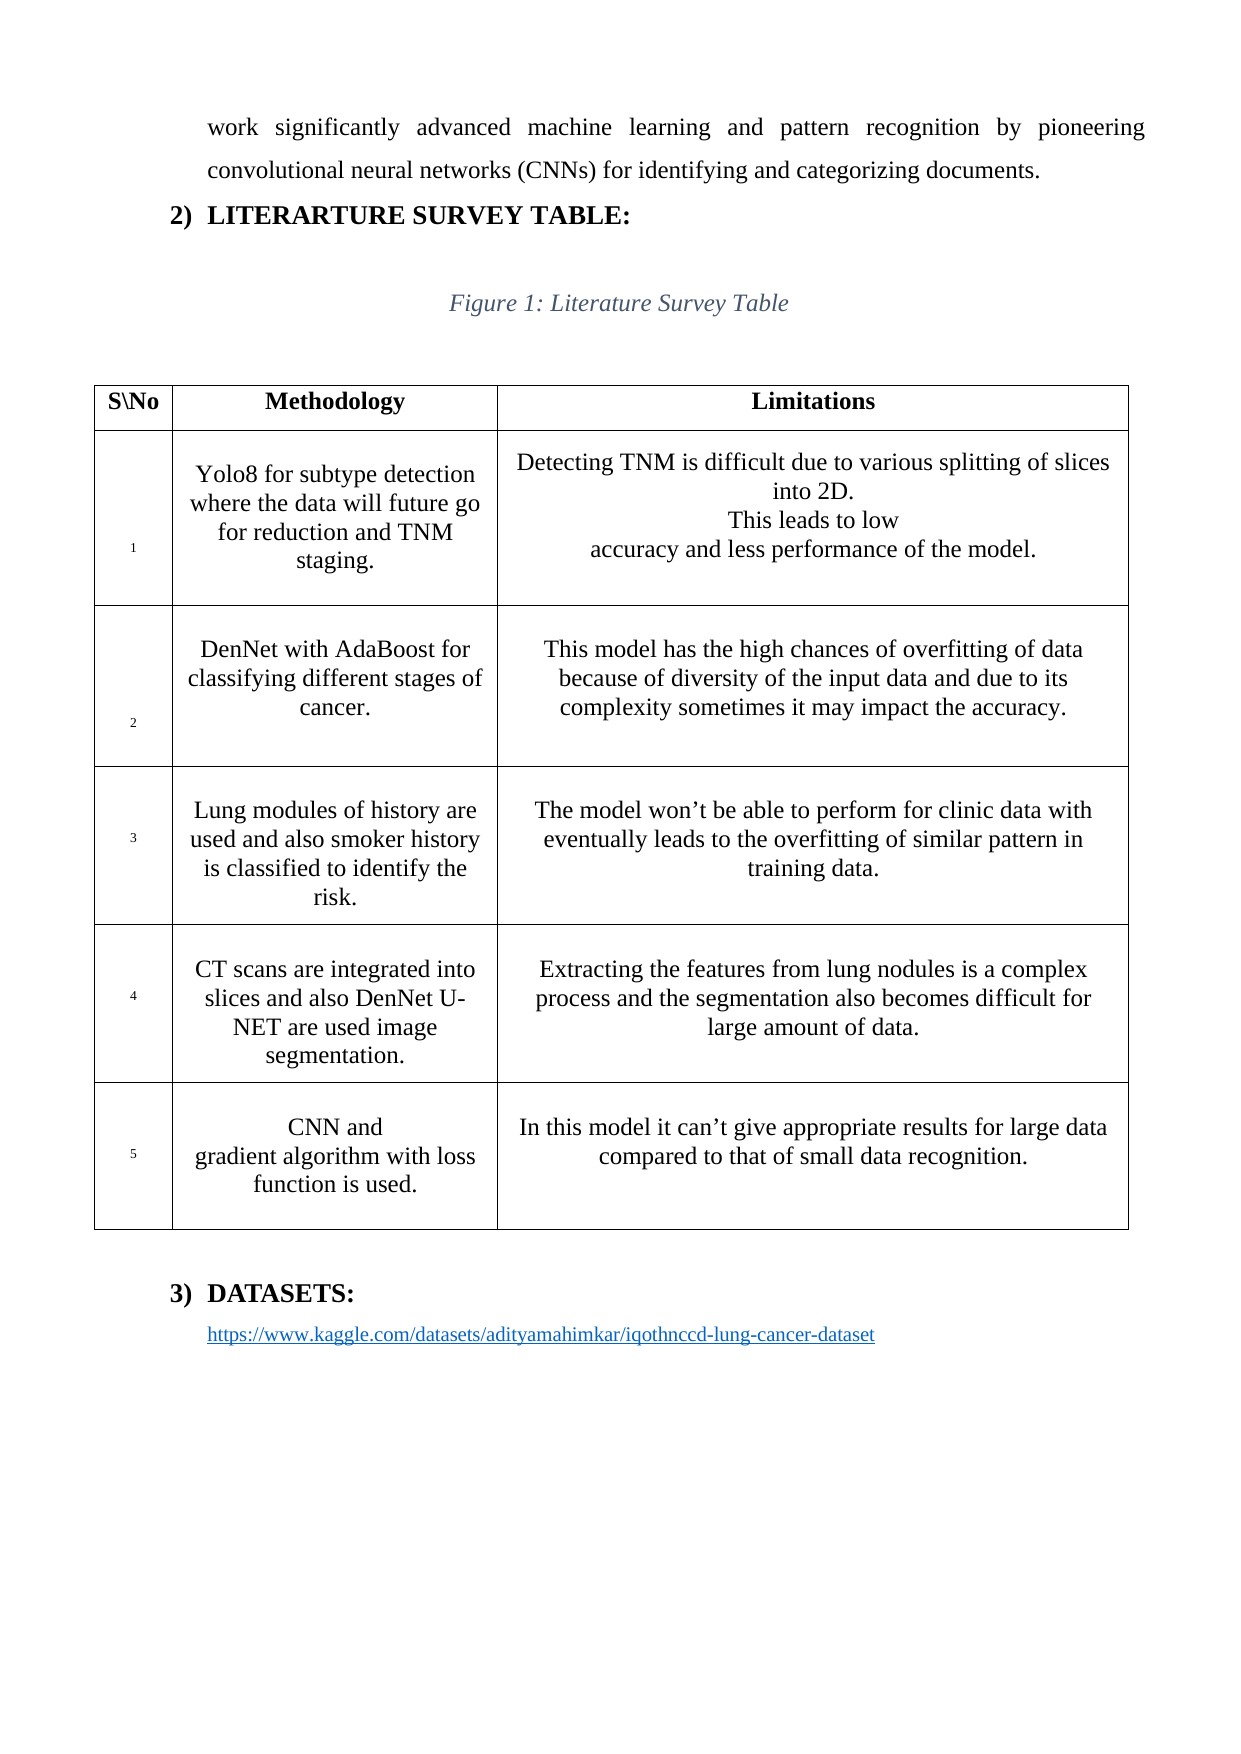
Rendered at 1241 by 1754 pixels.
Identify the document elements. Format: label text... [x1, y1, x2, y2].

table_cell 2 [95, 606, 172, 766]
text Figure 1: Literature Survey Table [94, 288, 1146, 317]
table_cell In this model it can’t give appropriate results for large data compared to that of small data recognition. [498, 1083, 1128, 1229]
table_cell Yolo8 for subtype detection where the data will future go for reduction and TNM staging. [173, 431, 497, 604]
table_cell This model has the high chances of overfitting of data because of diversity of the input data and due to its complexity sometimes it may impact the accuracy. [498, 606, 1128, 766]
table_cell DenNet with AdaBoost for classifying different stages of cancer. [173, 606, 497, 766]
table_header S\No [95, 386, 172, 429]
table_header Methodology [173, 386, 497, 429]
table_cell Lung modules of history are used and also smoker history is classified to identify the risk. [173, 767, 497, 924]
table_cell Detecting TNM is difficult due to various splitting of slices into 2D. This leads to low accuracy and less performance of the model. [498, 431, 1128, 604]
table_header Limitations [498, 386, 1128, 429]
list DATASETS: [169, 1277, 1146, 1308]
list LITERARTURE SURVEY TABLE: [169, 199, 1146, 230]
table_cell CT scans are integrated into slices and also DenNet U-NET are used image segmentation. [173, 925, 497, 1082]
table_cell CNN and gradient algorithm with loss function is used. [173, 1083, 497, 1229]
text https://www.kaggle.com/datasets/adityamahimkar/iqothnccd-lung-cancer-dataset [207, 1323, 1146, 1346]
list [207, 112, 1146, 184]
table_cell 1 [95, 431, 172, 604]
table_cell 4 [95, 925, 172, 1082]
table_cell Extracting the features from lung nodules is a complex process and the segmentation also becomes difficult for large amount of data. [498, 925, 1128, 1082]
table_cell The model won’t be able to perform for clinic data with eventually leads to the overfitting of similar pattern in training data. [498, 767, 1128, 924]
table_cell 3 [95, 767, 172, 924]
table_cell 5 [95, 1083, 172, 1229]
